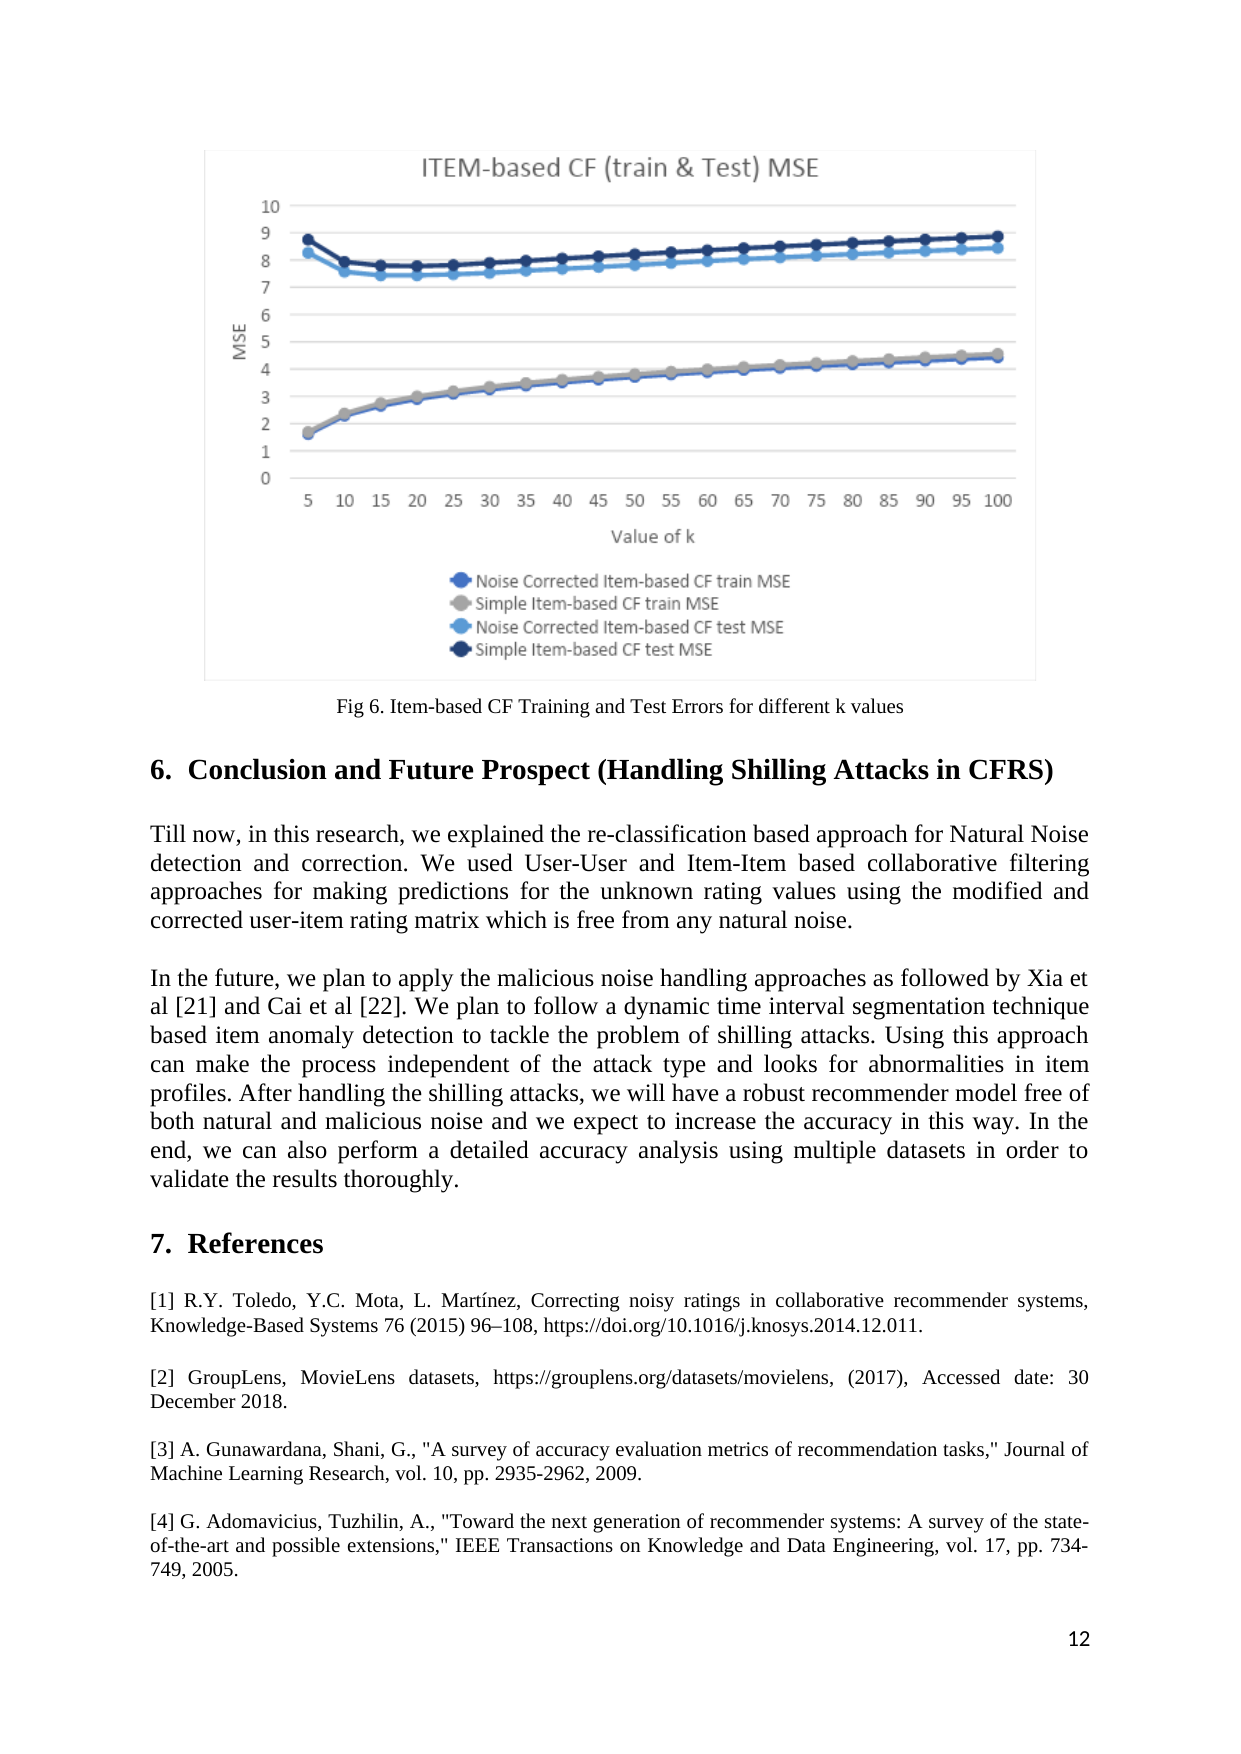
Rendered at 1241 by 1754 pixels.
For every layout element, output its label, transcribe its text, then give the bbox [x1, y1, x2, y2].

text In the future, we plan to apply the malicious noise handling approaches as followed by Xia et al [21] and Cai et al [22]. We plan to follow a dynamic time interval segmentation technique based item anomaly detection to tackle the problem of shilling attacks. Using this approach can make the process independent of the attack type and looks for abnormalities in item profiles. After handling the shilling attacks, we will have a robust recommender model free of both natural and malicious noise and we expect to increase the accuracy in this way. In the end, we can also perform a detailed accuracy analysis using multiple datasets in order to validate the results thoroughly. [150, 963, 1090, 1193]
list References [150, 1226, 1090, 1260]
list Conclusion and Future Prospect (Handling Shilling Attacks in CFRS) [150, 752, 1090, 785]
text [3] A. Gunawardana, Shani, G., "A survey of accuracy evaluation metrics of recommendation tasks," Journal of Machine Learning Research, vol. 10, pp. 2935-2962, 2009. [150, 1437, 1090, 1485]
text [2] GroupLens, MovieLens datasets, https://grouplens.org/datasets/movielens, (2017), Accessed date: 30 December 2018. [150, 1364, 1090, 1413]
picture [204, 150, 1037, 681]
text [1] R.Y. Toledo, Y.C. Mota, L. Martínez, Correcting noisy ratings in collaborative recommender systems, Knowledge-Based Systems 76 (2015) 96–108, https://doi.org/10.1016/j.knosys.2014.12.011. [150, 1288, 1090, 1337]
text Fig 6. Item-based CF Training and Test Errors for different k values [150, 694, 1090, 718]
text [4] G. Adomavicius, Tuzhilin, A., "Toward the next generation of recommender systems: A survey of the state-of-the-art and possible extensions," IEEE Transactions on Knowledge and Data Engineering, vol. 17, pp. 734-749, 2005. [150, 1509, 1090, 1581]
text Till now, in this research, we explained the re-classification based approach for Natural Noise detection and correction. We used User-User and Item-Item based collaborative filtering approaches for making predictions for the unknown rating values using the modified and corrected user-item rating matrix which is free from any natural noise. [150, 819, 1090, 934]
